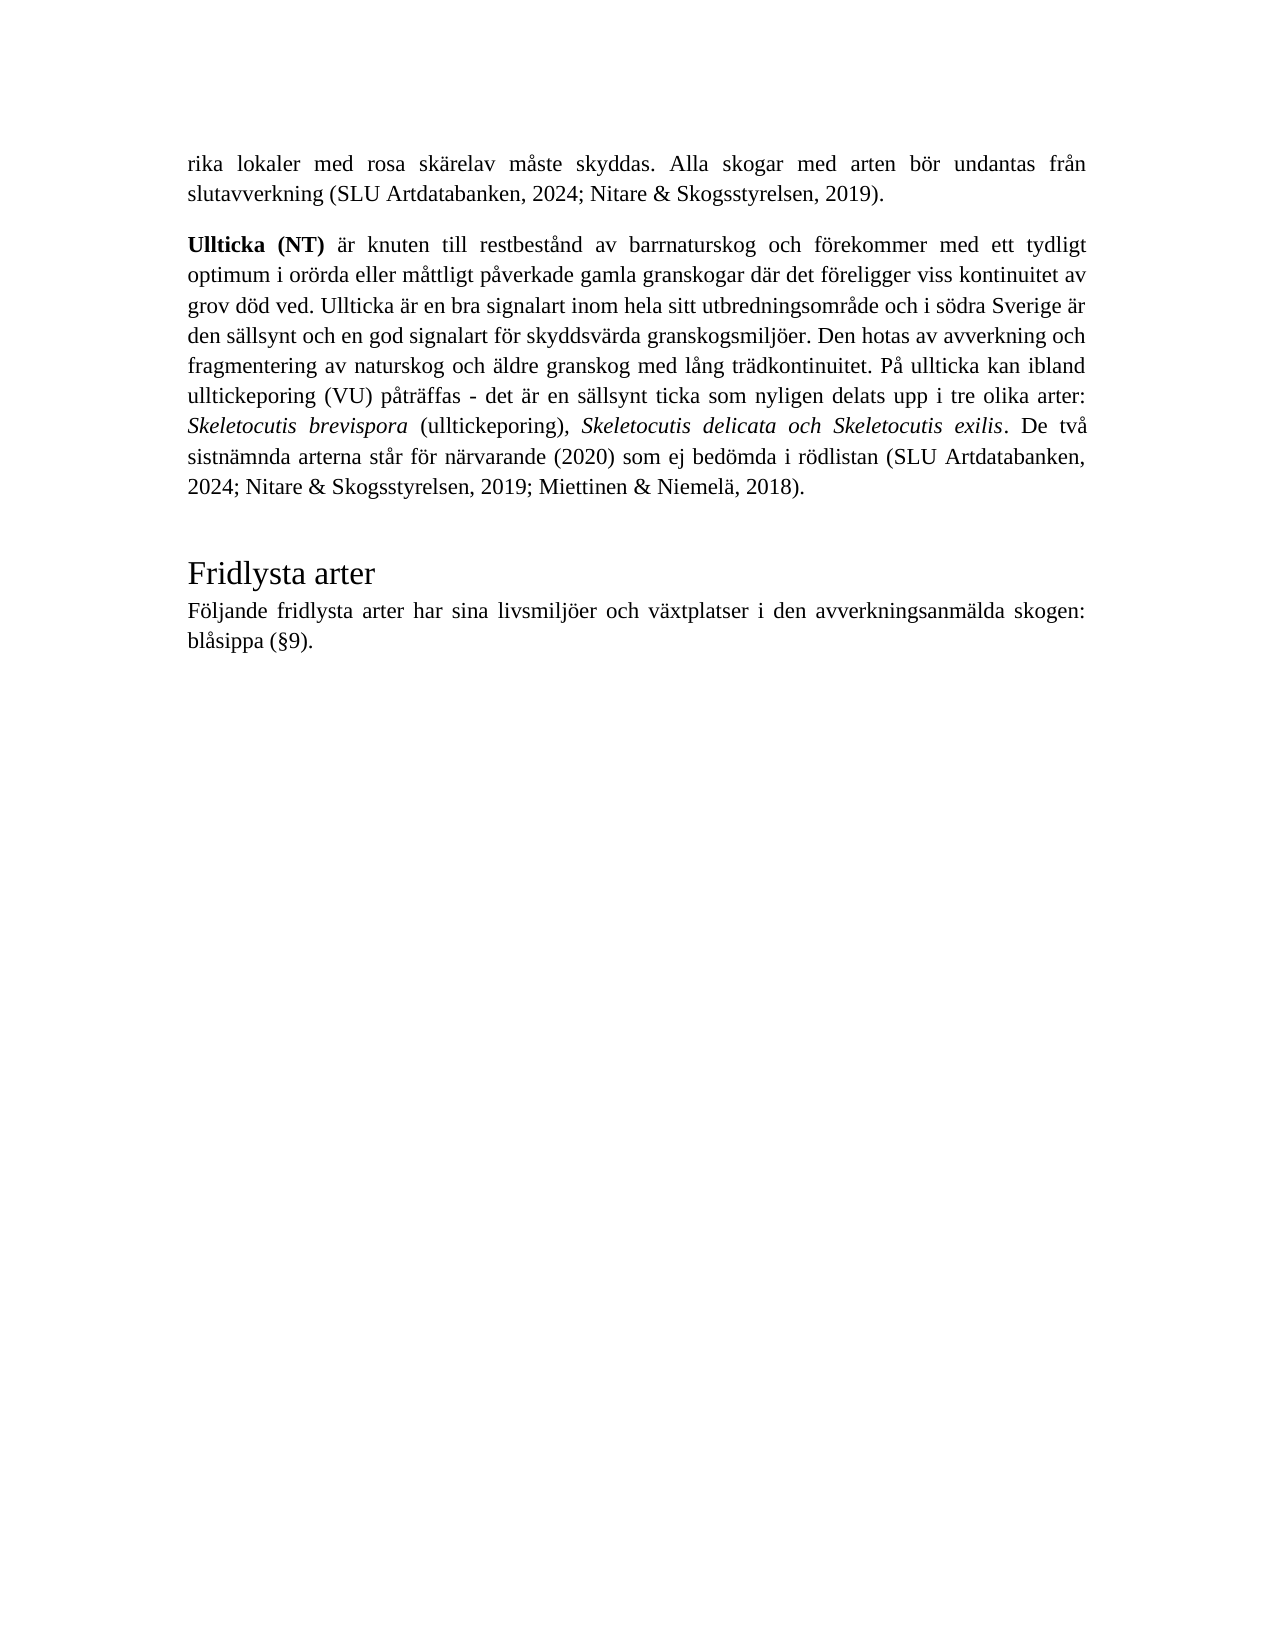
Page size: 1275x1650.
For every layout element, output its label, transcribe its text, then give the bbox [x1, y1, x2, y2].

text Följande fridlysta arter har sina livsmiljöer och växtplatser i den avverkningsanmälda skogen: blåsippa (§9). [187, 597, 1087, 654]
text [187, 150, 1087, 207]
subtitle Fridlysta arter [187, 553, 1087, 591]
text Ullticka (NT) är knuten till restbestånd av barrnaturskog och förekommer med ett tydligt optimum i orörda eller måttligt påverkade gamla granskogar där det föreligger viss kontinuitet av grov död ved. Ullticka är en bra signalart inom hela sitt utbredningsområde och i södra Sverige är den sällsynt och en god signalart för skyddsvärda granskogsmiljöer. Den hotas av avverkning och fragmentering av naturskog och äldre granskog med lång trädkontinuitet. På ullticka kan ibland ulltickeporing (VU) påträffas - det är en sällsynt ticka som nyligen delats upp i tre olika arter: Skeletocutis brevispora (ulltickeporing), Skeletocutis delicata och Skeletocutis exilis. De två sistnämnda arterna står för närvarande (2020) som ej bedömda i rödlistan (SLU Artdatabanken, 2024; Nitare & Skogsstyrelsen, 2019; Miettinen & Niemelä, 2018). [187, 231, 1087, 499]
